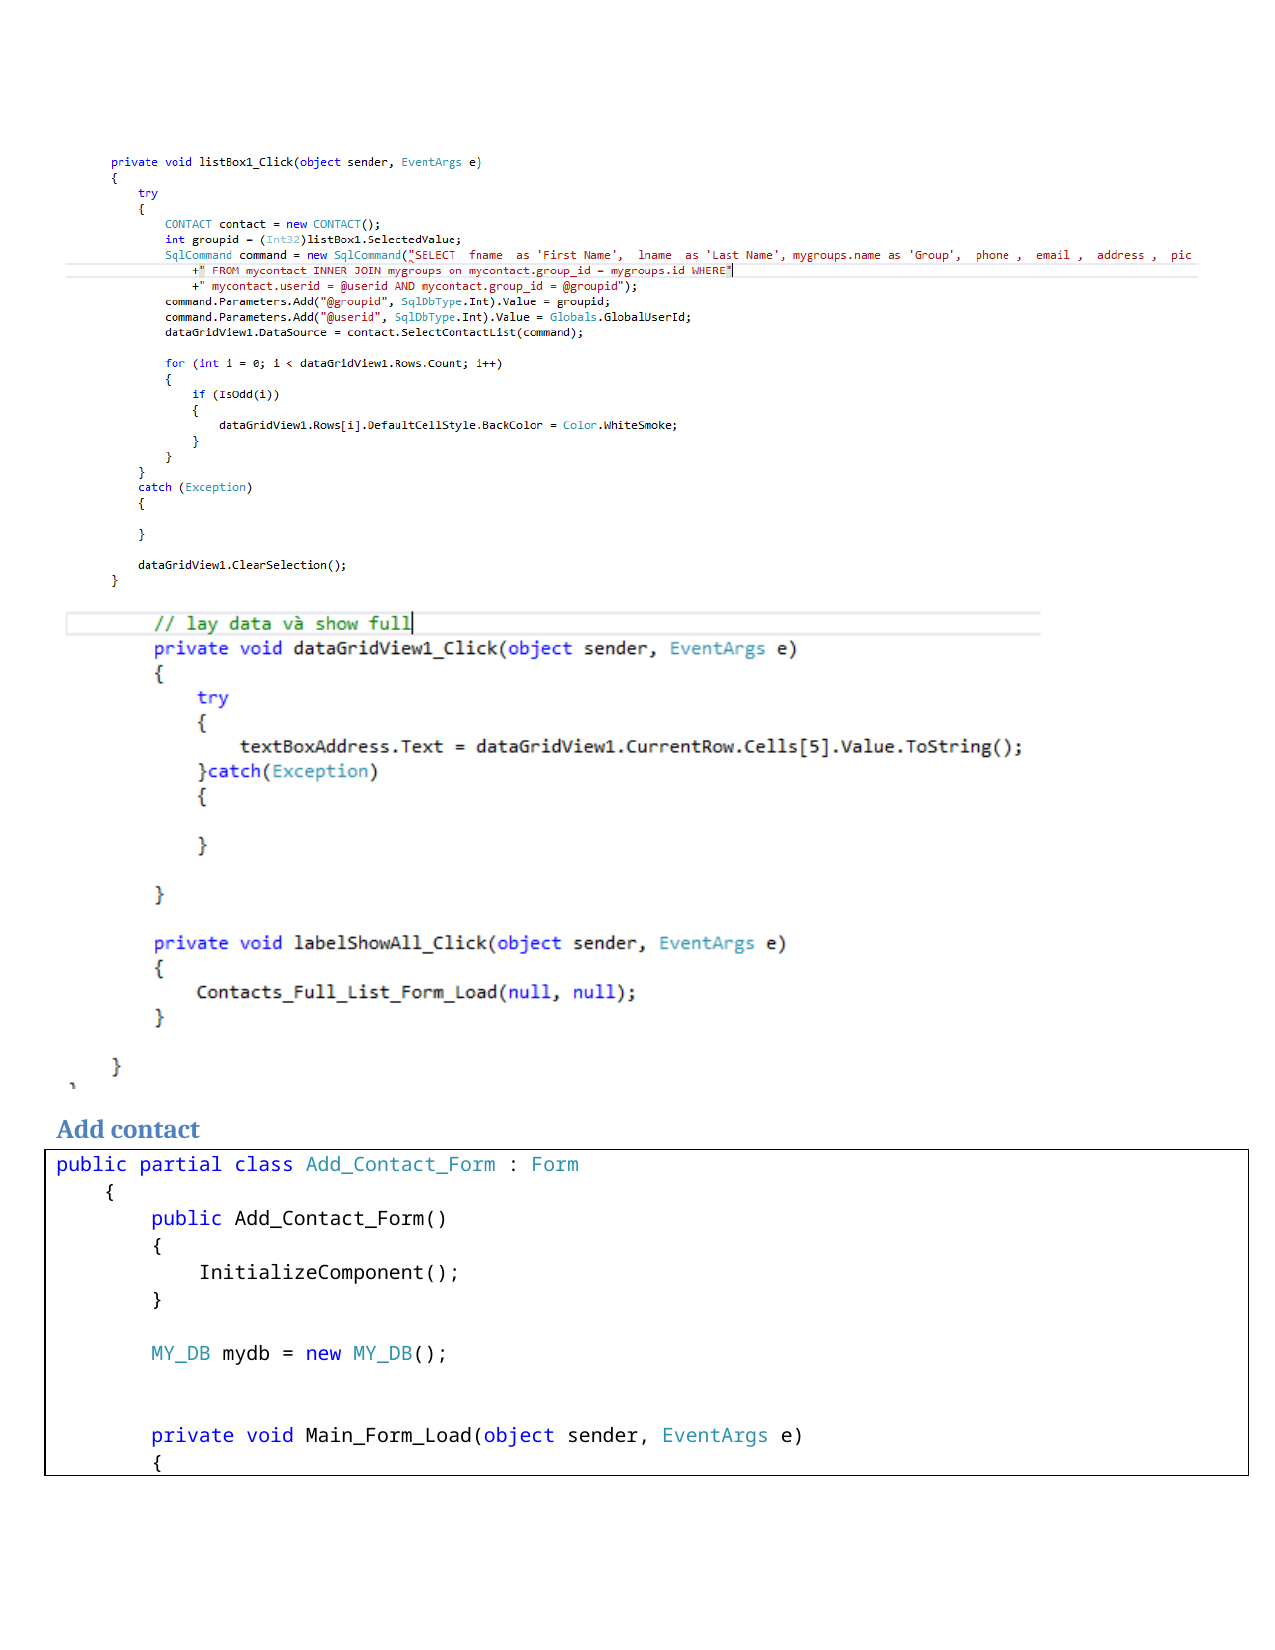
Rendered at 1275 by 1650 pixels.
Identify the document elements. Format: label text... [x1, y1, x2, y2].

subtitle Add contact [56, 1114, 1237, 1145]
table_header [46, 1150, 1248, 1475]
picture [65, 150, 1199, 604]
picture [65, 607, 1041, 1089]
